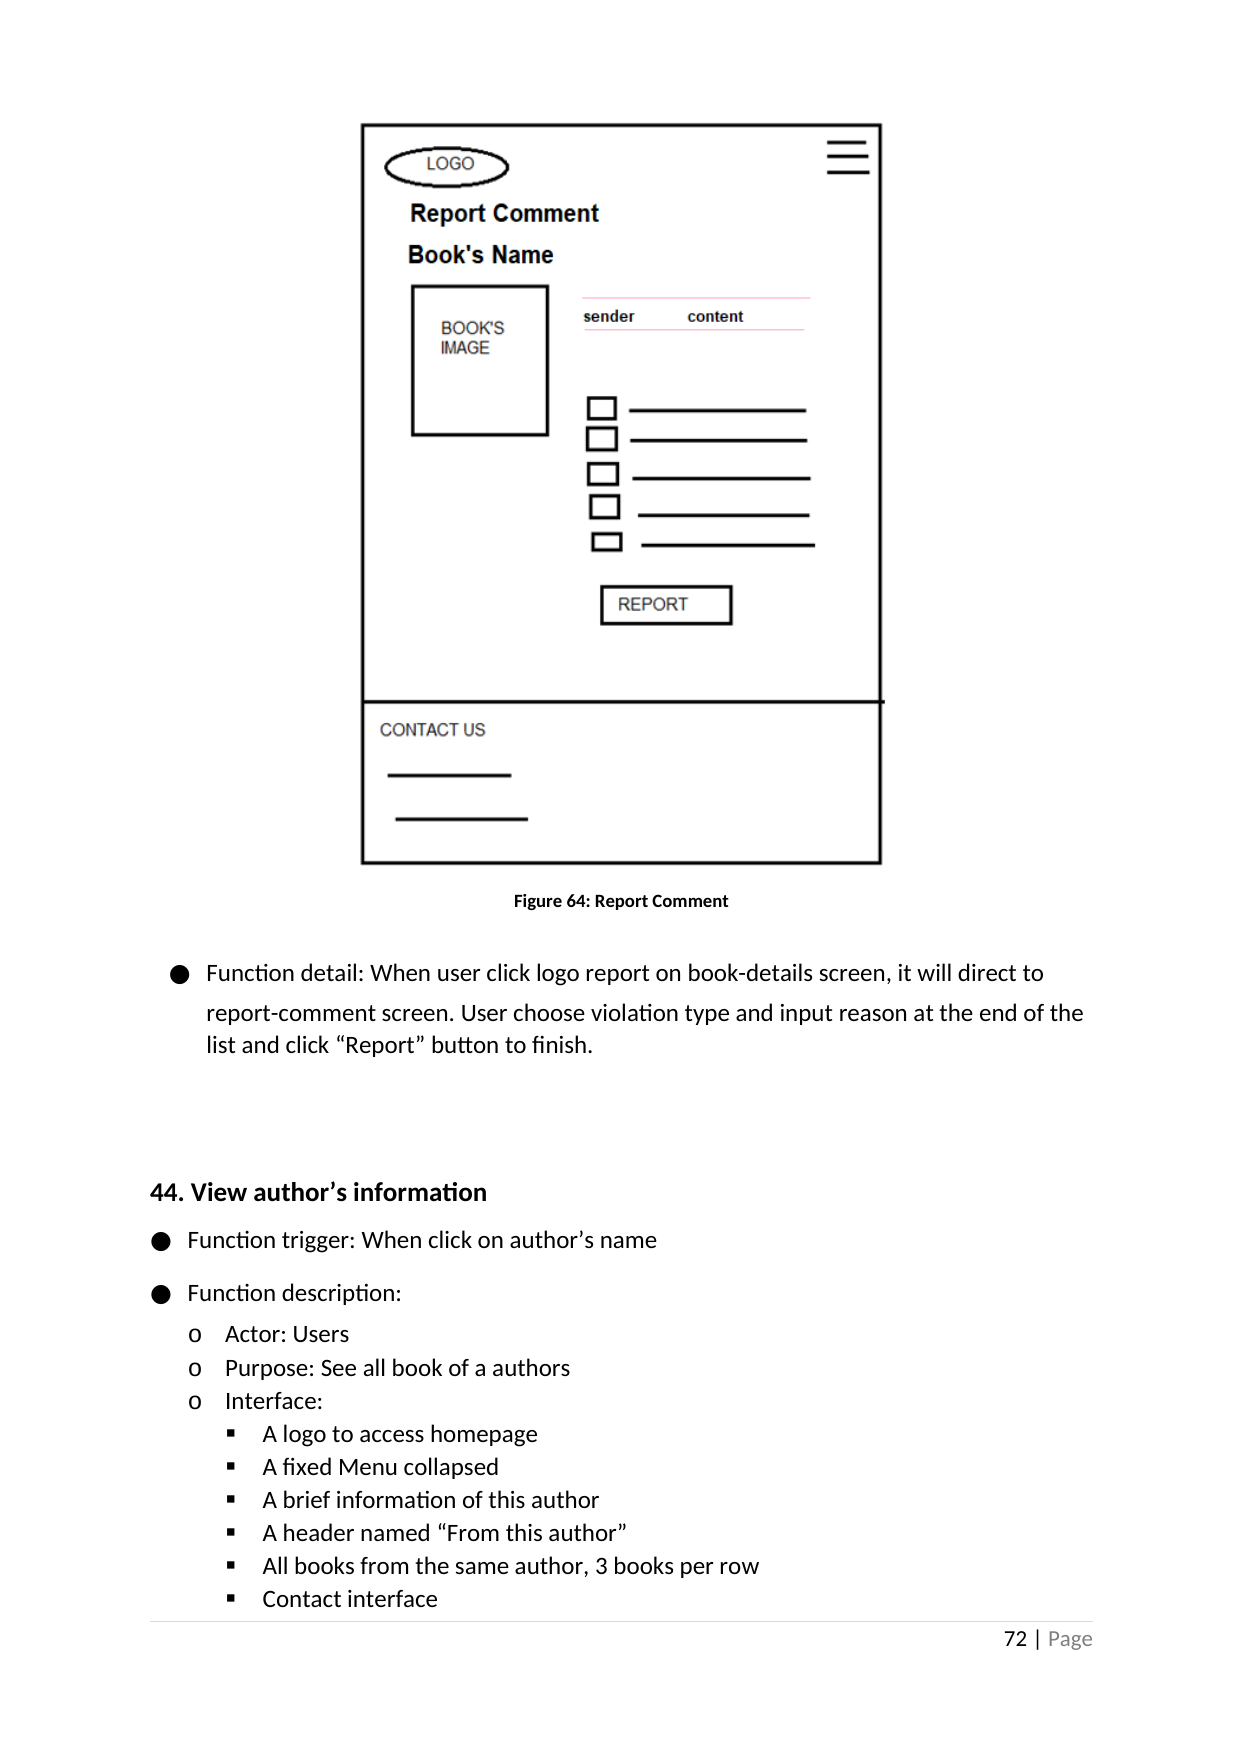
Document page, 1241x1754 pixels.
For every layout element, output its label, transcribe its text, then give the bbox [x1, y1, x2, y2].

list Interface: [187, 1385, 1093, 1417]
list A brief information of this author [225, 1484, 1093, 1515]
list Function detail: When user click logo report on book-details screen, it will direct to report-comment screen. User choose violation type and input reason at the end of the list and click “Report” button to finish. [169, 945, 1093, 1060]
picture [357, 117, 885, 872]
list Purpose: See all book of a authors [187, 1352, 1093, 1384]
list A header named “From this author” [225, 1517, 1093, 1548]
text Figure 64: Report Comment [150, 890, 1093, 913]
list Function trigger: When click on author’s name [150, 1211, 1093, 1262]
list Contact interface [225, 1583, 1093, 1614]
list A logo to access homepage [225, 1419, 1093, 1449]
list A fixed Menu collapsed [225, 1452, 1093, 1482]
list All books from the same author, 3 books per row [225, 1550, 1093, 1581]
subtitle 44. View author’s information [150, 1176, 1093, 1208]
list Actor: Users [187, 1319, 1093, 1350]
list Function description: [150, 1265, 1093, 1316]
